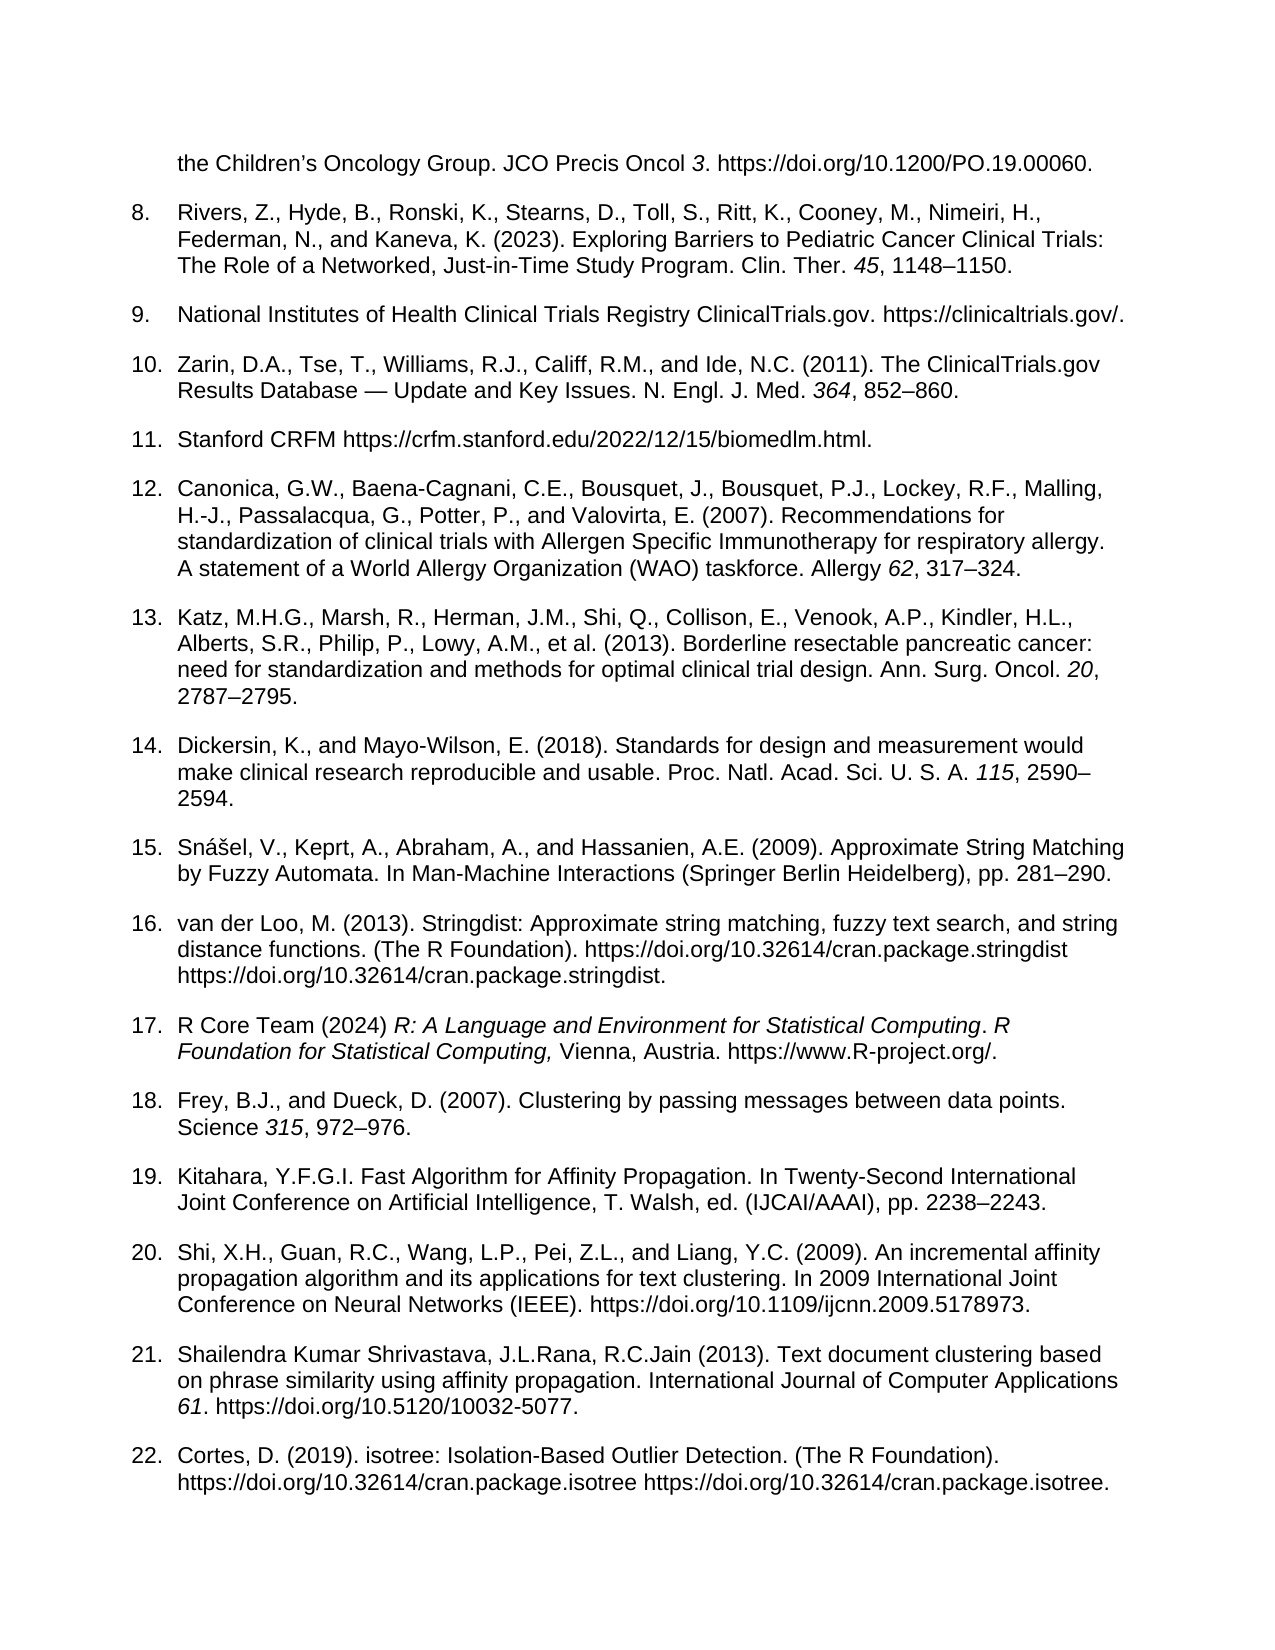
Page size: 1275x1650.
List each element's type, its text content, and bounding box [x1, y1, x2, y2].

text 21. Shailendra Kumar Shrivastava, J.L.Rana, R.C.Jain (2013). Text document clustering based on phrase similarity using affinity propagation. International Journal of Computer Applications 61. https://doi.org/10.5120/10032-5077. [131, 1341, 1125, 1419]
text 11. Stanford CRFM https://crfm.stanford.edu/2022/12/15/biomedlm.html. [131, 426, 1125, 452]
text 17. R Core Team (2024) R: A Language and Environment for Statistical Computing. R Foundation for Statistical Computing, Vienna, Austria. https://www.R-project.org/. [131, 1012, 1125, 1064]
text 14. Dickersin, K., and Mayo-Wilson, E. (2018). Standards for design and measurement would make clinical research reproducible and usable. Proc. Natl. Acad. Sci. U. S. A. 115, 2590–2594. [131, 732, 1125, 811]
text 19. Kitahara, Y.F.G.I. Fast Algorithm for Affinity Propagation. In Twenty-Second International Joint Conference on Artificial Intelligence, T. Walsh, ed. (IJCAI/AAAI), pp. 2238–2243. [131, 1163, 1125, 1216]
text 16. van der Loo, M. (2013). Stringdist: Approximate string matching, fuzzy text search, and string distance functions. (The R Foundation). https://doi.org/10.32614/cran.package.stringdist https://doi.org/10.32614/cran.package.stringdist. [131, 910, 1125, 989]
text 8. Rivers, Z., Hyde, B., Ronski, K., Stearns, D., Toll, S., Ritt, K., Cooney, M., Nimeiri, H., Federman, N., and Kaneva, K. (2023). Exploring Barriers to Pediatric Cancer Clinical Trials: The Role of a Networked, Just-in-Time Study Program. Clin. Ther. 45, 1148–1150. [131, 199, 1125, 278]
text 20. Shi, X.H., Guan, R.C., Wang, L.P., Pei, Z.L., and Liang, Y.C. (2009). An incremental affinity propagation algorithm and its applications for text clustering. In 2009 International Joint Conference on Neural Networks (IEEE). https://doi.org/10.1109/ijcnn.2009.5178973. [131, 1238, 1125, 1318]
text 10. Zarin, D.A., Tse, T., Williams, R.J., Califf, R.M., and Ide, N.C. (2011). The ClinicalTrials.gov Results Database — Update and Key Issues. N. Engl. J. Med. 364, 852–860. [131, 351, 1125, 403]
text 13. Katz, M.H.G., Marsh, R., Herman, J.M., Shi, Q., Collison, E., Venook, A.P., Kindler, H.L., Alberts, S.R., Philip, P., Lowy, A.M., et al. (2013). Borderline resectable pancreatic cancer: need for standardization and methods for optimal clinical trial design. Ann. Surg. Oncol. 20, 2787–2795. [131, 604, 1125, 709]
text 9. National Institutes of Health Clinical Trials Registry ClinicalTrials.gov. https://clinicaltrials.gov/. [131, 301, 1125, 328]
text 15. Snášel, V., Keprt, A., Abraham, A., and Hassanien, A.E. (2009). Approximate String Matching by Fuzzy Automata. In Man-Machine Interactions (Springer Berlin Heidelberg), pp. 281–290. [131, 834, 1125, 887]
text 18. Frey, B.J., and Dueck, D. (2007). Clustering by passing messages between data points. Science 315, 972–976. [131, 1087, 1125, 1140]
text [131, 150, 1125, 176]
text 22. Cortes, D. (2019). isotree: Isolation-Based Outlier Detection. (The R Foundation). https://doi.org/10.32614/cran.package.isotree https://doi.org/10.32614/cran.package.isotree. [131, 1442, 1125, 1495]
text 12. Canonica, G.W., Baena-Cagnani, C.E., Bousquet, J., Bousquet, P.J., Lockey, R.F., Malling, H.-J., Passalacqua, G., Potter, P., and Valovirta, E. (2007). Recommendations for standardization of clinical trials with Allergen Specific Immunotherapy for respiratory allergy. A statement of a World Allergy Organization (WAO) taskforce. Allergy 62, 317–324. [131, 475, 1125, 581]
